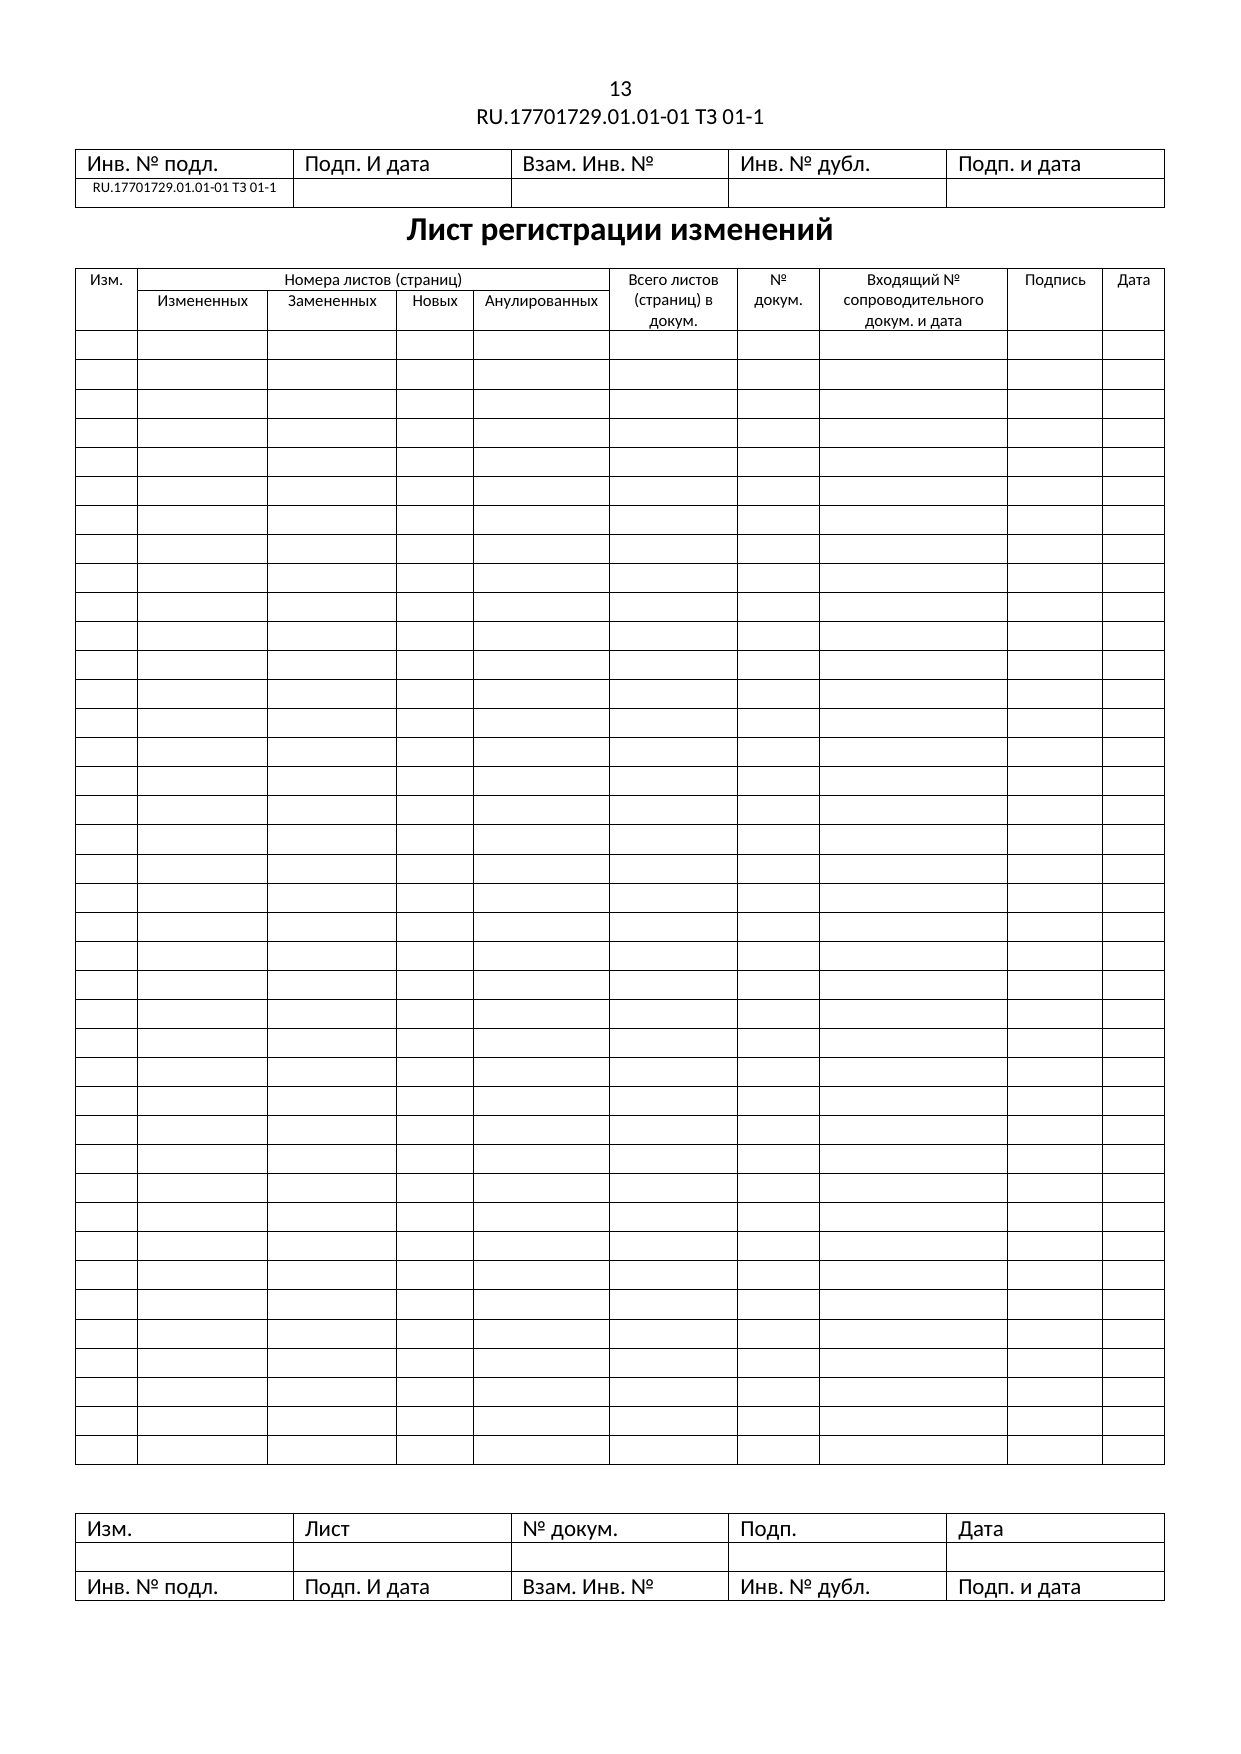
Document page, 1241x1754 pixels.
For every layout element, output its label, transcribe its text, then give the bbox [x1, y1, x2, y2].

table_cell [738, 1203, 819, 1231]
table_cell [474, 796, 609, 824]
table_cell [820, 535, 1007, 563]
table_cell Измененных [138, 291, 267, 330]
table_cell [474, 360, 609, 388]
table_cell [397, 825, 473, 853]
table_cell [1103, 680, 1164, 708]
table_cell [474, 1145, 609, 1173]
table_cell [1008, 1058, 1102, 1086]
table_cell [610, 419, 737, 447]
table_cell Анулированных [474, 291, 609, 330]
table_cell [610, 1058, 737, 1086]
table_cell [76, 942, 137, 970]
table_cell [1008, 913, 1102, 941]
table_cell Подп. И дата [294, 150, 511, 178]
table_cell [1103, 506, 1164, 534]
table_cell [397, 1378, 473, 1406]
table_cell [138, 419, 267, 447]
table_cell [820, 1203, 1007, 1231]
table_cell [1008, 796, 1102, 824]
table_cell [1008, 477, 1102, 505]
table_header Подпись [1008, 269, 1102, 330]
table_cell [268, 767, 396, 795]
table_cell [268, 1349, 396, 1377]
table_cell Инв. № дубл. [729, 1572, 946, 1600]
table_cell [738, 767, 819, 795]
table_cell [1103, 1174, 1164, 1202]
table_cell [1008, 942, 1102, 970]
table_cell [268, 971, 396, 999]
table_cell [138, 709, 267, 737]
table_cell [76, 738, 137, 766]
table_cell [76, 593, 137, 621]
table_cell [138, 1320, 267, 1347]
table_cell [268, 1290, 396, 1318]
table_cell [76, 913, 137, 941]
table_cell [397, 564, 473, 592]
table_cell [76, 360, 137, 388]
table_cell [820, 913, 1007, 941]
table_cell [738, 971, 819, 999]
table_cell [474, 564, 609, 592]
table_cell [474, 1203, 609, 1231]
table_cell [610, 1029, 737, 1057]
table_cell [1103, 1349, 1164, 1377]
table_cell [1008, 360, 1102, 388]
table_cell [1103, 390, 1164, 417]
table_cell [738, 680, 819, 708]
table_cell [1103, 913, 1164, 941]
table_cell [738, 448, 819, 476]
table_cell [268, 477, 396, 505]
table_cell [820, 825, 1007, 853]
table_cell [1008, 390, 1102, 417]
table_cell [138, 1436, 267, 1464]
table_header Входящий № сопроводительного докум. и дата [820, 269, 1007, 330]
table_cell Подп. И дата [294, 1572, 511, 1600]
table_cell [76, 1543, 293, 1571]
table_cell [738, 593, 819, 621]
table_cell [1008, 1116, 1102, 1144]
table_cell [820, 1232, 1007, 1260]
table_cell [610, 651, 737, 679]
table_cell [610, 1087, 737, 1115]
table_cell [474, 1000, 609, 1028]
table_cell [474, 942, 609, 970]
table_cell [76, 390, 137, 417]
table_cell [397, 855, 473, 882]
table_cell [1103, 448, 1164, 476]
table_cell [76, 884, 137, 912]
table_cell [397, 738, 473, 766]
table_cell [820, 1029, 1007, 1057]
table_cell [474, 855, 609, 882]
table_cell [1103, 360, 1164, 388]
table_cell [397, 1174, 473, 1202]
table_cell [474, 1407, 609, 1435]
table_cell [76, 1378, 137, 1406]
table_cell [76, 1290, 137, 1318]
table_cell [1103, 1232, 1164, 1260]
table_cell [820, 593, 1007, 621]
table_cell [1103, 1087, 1164, 1115]
table_cell [1103, 971, 1164, 999]
table_cell [738, 1145, 819, 1173]
table_cell [474, 1320, 609, 1347]
table_cell [1103, 942, 1164, 970]
table_cell [738, 825, 819, 853]
table_cell [820, 506, 1007, 534]
table_cell [1008, 825, 1102, 853]
table_cell [1103, 1261, 1164, 1289]
table_cell [610, 680, 737, 708]
table_cell [138, 1000, 267, 1028]
table_cell [738, 535, 819, 563]
table_cell [397, 1116, 473, 1144]
table_cell [76, 1320, 137, 1347]
table_cell [1103, 651, 1164, 679]
table_cell [1008, 331, 1102, 359]
table_cell [1008, 855, 1102, 882]
table_cell [738, 1261, 819, 1289]
table_cell [738, 1029, 819, 1057]
table_cell [397, 1145, 473, 1173]
table_cell [738, 419, 819, 447]
table_cell [397, 448, 473, 476]
table_cell [138, 564, 267, 592]
table_cell [268, 331, 396, 359]
table_cell [474, 331, 609, 359]
table_cell [610, 1436, 737, 1464]
table_cell [820, 448, 1007, 476]
table_cell [1008, 1320, 1102, 1347]
table_cell [820, 1000, 1007, 1028]
table_cell [268, 1232, 396, 1260]
table_cell [268, 1407, 396, 1435]
table_cell [76, 1232, 137, 1260]
table_cell RU.17701729.01.01-01 ТЗ 01-1 [76, 179, 293, 207]
table_cell [138, 535, 267, 563]
table_cell [397, 680, 473, 708]
table_cell [76, 709, 137, 737]
table_cell [138, 1261, 267, 1289]
table_cell [268, 390, 396, 417]
table_cell [474, 1261, 609, 1289]
table_cell [397, 535, 473, 563]
table_cell [138, 331, 267, 359]
table_cell [820, 1378, 1007, 1406]
table_cell [76, 564, 137, 592]
table_cell [474, 1232, 609, 1260]
table_cell Взам. Инв. № [512, 150, 728, 178]
table_cell [268, 593, 396, 621]
table_cell [610, 709, 737, 737]
table_cell [820, 767, 1007, 795]
table_cell [738, 855, 819, 882]
table_cell [76, 651, 137, 679]
table_cell [1008, 738, 1102, 766]
table_cell [1008, 1174, 1102, 1202]
table_cell [610, 1407, 737, 1435]
table_cell [268, 448, 396, 476]
table_cell [397, 419, 473, 447]
table_cell [1103, 1378, 1164, 1406]
table_cell [610, 1378, 737, 1406]
table_cell [397, 331, 473, 359]
table_cell [474, 448, 609, 476]
table_cell [610, 448, 737, 476]
table_cell [610, 477, 737, 505]
table_cell [1008, 1087, 1102, 1115]
table_header Подп. [729, 1514, 946, 1542]
table_cell [820, 1407, 1007, 1435]
table_cell [397, 1232, 473, 1260]
table_cell [1103, 593, 1164, 621]
table_cell [76, 506, 137, 534]
table_cell [76, 1261, 137, 1289]
table_cell [1103, 1145, 1164, 1173]
table_cell [138, 1378, 267, 1406]
table_cell [76, 1407, 137, 1435]
table_cell [512, 1543, 728, 1571]
table_cell [738, 360, 819, 388]
table_cell [397, 651, 473, 679]
table_cell [1103, 1407, 1164, 1435]
table_cell [76, 1029, 137, 1057]
table_cell [1103, 796, 1164, 824]
table_cell [76, 1116, 137, 1144]
table_cell [138, 1116, 267, 1144]
table_cell [268, 1378, 396, 1406]
table_cell [820, 796, 1007, 824]
table_cell [610, 855, 737, 882]
table_cell [268, 1000, 396, 1028]
table_cell [268, 564, 396, 592]
table_cell [738, 331, 819, 359]
table_cell [610, 593, 737, 621]
table_cell [138, 796, 267, 824]
table_cell [1008, 535, 1102, 563]
table_cell [76, 1436, 137, 1464]
table_cell Инв. № подл. [76, 150, 293, 178]
table_cell [397, 884, 473, 912]
table_cell [474, 738, 609, 766]
table_cell [397, 913, 473, 941]
table_cell [397, 1058, 473, 1086]
table_cell [1103, 1029, 1164, 1057]
table_cell [820, 1261, 1007, 1289]
table_cell [610, 1116, 737, 1144]
table_cell [738, 1378, 819, 1406]
table_cell [474, 390, 609, 417]
table_cell [76, 1174, 137, 1202]
table_cell [76, 622, 137, 650]
table_cell [76, 1058, 137, 1086]
table_cell [1008, 1000, 1102, 1028]
table_cell [138, 1407, 267, 1435]
table_cell Подп. и дата [947, 150, 1164, 178]
table_cell [947, 179, 1164, 207]
table_cell [138, 593, 267, 621]
table_cell [1008, 419, 1102, 447]
table_cell [474, 767, 609, 795]
table_cell [138, 971, 267, 999]
table_cell [1008, 1407, 1102, 1435]
table_cell [610, 738, 737, 766]
table_cell [474, 1087, 609, 1115]
table_cell [738, 1320, 819, 1347]
table_cell [738, 1116, 819, 1144]
table_cell [474, 1349, 609, 1377]
table_cell [474, 593, 609, 621]
table_cell [820, 1145, 1007, 1173]
table_cell [268, 360, 396, 388]
table_cell [1008, 506, 1102, 534]
table_cell [738, 390, 819, 417]
table_cell [820, 738, 1007, 766]
table_cell [268, 535, 396, 563]
text Лист регистрации изменений [75, 208, 1165, 248]
table_cell [397, 971, 473, 999]
table_cell [1008, 1378, 1102, 1406]
table_cell [610, 360, 737, 388]
table_cell [1103, 1058, 1164, 1086]
table_cell [610, 1000, 737, 1028]
table_cell [820, 971, 1007, 999]
table_cell [268, 1203, 396, 1231]
table_cell [738, 1349, 819, 1377]
table_cell [738, 884, 819, 912]
table_cell [138, 1349, 267, 1377]
table_cell [138, 825, 267, 853]
table_cell [1008, 593, 1102, 621]
table_cell [1103, 564, 1164, 592]
table_cell [76, 1203, 137, 1231]
table_cell [947, 1543, 1164, 1571]
table_cell [294, 179, 511, 207]
table_cell [820, 1058, 1007, 1086]
table_cell [1103, 1000, 1164, 1028]
table_cell [474, 825, 609, 853]
table_cell [738, 506, 819, 534]
table_cell [610, 506, 737, 534]
table_header Дата [947, 1514, 1164, 1542]
table_cell [1103, 1203, 1164, 1231]
table_cell [820, 419, 1007, 447]
table_cell [610, 1232, 737, 1260]
table_cell [474, 651, 609, 679]
table_cell [397, 622, 473, 650]
table_cell [268, 680, 396, 708]
table_cell [138, 1174, 267, 1202]
table_cell Инв. № подл. [76, 1572, 293, 1600]
table_cell [820, 1116, 1007, 1144]
table_cell [820, 709, 1007, 737]
table_cell [397, 593, 473, 621]
table_cell [268, 738, 396, 766]
table_cell [738, 942, 819, 970]
table_cell [1008, 1261, 1102, 1289]
table_cell [474, 1290, 609, 1318]
table_cell [268, 1029, 396, 1057]
table_cell [738, 1174, 819, 1202]
table_cell [474, 1378, 609, 1406]
table_cell [268, 1320, 396, 1347]
table_cell [397, 1087, 473, 1115]
table_cell [610, 1320, 737, 1347]
table_cell [138, 448, 267, 476]
table_cell [738, 622, 819, 650]
table_cell [397, 1349, 473, 1377]
table_cell [138, 1203, 267, 1231]
table_cell [610, 913, 737, 941]
table_cell [610, 1145, 737, 1173]
table_cell [1103, 331, 1164, 359]
table_cell [512, 179, 728, 207]
table_cell [738, 477, 819, 505]
table_cell [138, 1029, 267, 1057]
table_cell [1103, 767, 1164, 795]
table_cell Взам. Инв. № [512, 1572, 728, 1600]
table_cell [738, 651, 819, 679]
table_header Всего листов (страниц) в докум. [610, 269, 737, 330]
table_cell [397, 942, 473, 970]
table_cell [138, 622, 267, 650]
table_cell [738, 1232, 819, 1260]
table_cell [1008, 971, 1102, 999]
table_cell [1008, 680, 1102, 708]
table_cell [610, 1349, 737, 1377]
table_cell [820, 855, 1007, 882]
table_cell [1008, 1290, 1102, 1318]
table_cell [610, 1174, 737, 1202]
table_cell [474, 1116, 609, 1144]
table_cell [820, 1349, 1007, 1377]
table_cell [268, 419, 396, 447]
table_header Лист [294, 1514, 511, 1542]
table_cell [76, 1349, 137, 1377]
table_cell [1103, 1116, 1164, 1144]
table_cell [1103, 477, 1164, 505]
table_cell [138, 390, 267, 417]
table_cell [397, 390, 473, 417]
table_cell [610, 1261, 737, 1289]
table_cell [610, 971, 737, 999]
table_cell [474, 913, 609, 941]
table_cell [138, 884, 267, 912]
table_cell [474, 1058, 609, 1086]
table_header № докум. [738, 269, 819, 330]
table_cell [397, 1407, 473, 1435]
table_cell [138, 1290, 267, 1318]
table_cell [1008, 767, 1102, 795]
table_cell [474, 1029, 609, 1057]
table_cell [610, 331, 737, 359]
table_cell [820, 1087, 1007, 1115]
table_cell [268, 913, 396, 941]
table_cell [474, 535, 609, 563]
table_cell [610, 1203, 737, 1231]
table_cell [820, 477, 1007, 505]
table_cell [738, 1000, 819, 1028]
table_cell [76, 1000, 137, 1028]
table_cell [268, 709, 396, 737]
table_cell [610, 942, 737, 970]
table_cell [820, 390, 1007, 417]
table_cell [138, 477, 267, 505]
table_cell [1008, 709, 1102, 737]
table_cell [138, 855, 267, 882]
table_cell [820, 884, 1007, 912]
table_cell Подп. и дата [947, 1572, 1164, 1600]
table_cell [1103, 1436, 1164, 1464]
table_cell [76, 535, 137, 563]
table_cell [268, 1116, 396, 1144]
table_cell [138, 942, 267, 970]
table_cell [1008, 651, 1102, 679]
table_cell [1008, 622, 1102, 650]
table_cell [820, 1436, 1007, 1464]
table_cell [820, 331, 1007, 359]
table_cell [1008, 1436, 1102, 1464]
table_cell [138, 1232, 267, 1260]
table_cell [138, 913, 267, 941]
table_cell [610, 825, 737, 853]
table_cell [1008, 1349, 1102, 1377]
table_cell [474, 971, 609, 999]
table_header Изм. [76, 269, 137, 330]
table_cell [138, 738, 267, 766]
table_cell Инв. № дубл. [729, 150, 946, 178]
table_cell [474, 680, 609, 708]
table_cell [268, 622, 396, 650]
table_cell [397, 1261, 473, 1289]
table_cell [1103, 884, 1164, 912]
table_cell [610, 564, 737, 592]
table_cell [820, 622, 1007, 650]
table_cell [738, 564, 819, 592]
table_cell [76, 680, 137, 708]
table_cell [268, 855, 396, 882]
table_cell [397, 1203, 473, 1231]
table_cell [610, 796, 737, 824]
table_cell [76, 767, 137, 795]
table_cell [1103, 1320, 1164, 1347]
table_cell [397, 767, 473, 795]
table_cell [397, 1029, 473, 1057]
table_cell [138, 1087, 267, 1115]
table_cell [610, 884, 737, 912]
table_cell [1103, 1290, 1164, 1318]
table_cell [474, 709, 609, 737]
table_cell [138, 1145, 267, 1173]
table_header Дата [1103, 269, 1164, 330]
table_cell [738, 1407, 819, 1435]
table_cell [1008, 1232, 1102, 1260]
table_cell [138, 506, 267, 534]
table_cell [397, 796, 473, 824]
table_cell [268, 506, 396, 534]
table_cell [820, 1320, 1007, 1347]
table_cell [294, 1543, 511, 1571]
table_cell [76, 331, 137, 359]
table_cell [1008, 1029, 1102, 1057]
table_cell [268, 1058, 396, 1086]
table_cell [76, 796, 137, 824]
table_cell [1103, 738, 1164, 766]
table_cell [1103, 709, 1164, 737]
table_cell [397, 506, 473, 534]
table_cell [1008, 1203, 1102, 1231]
table_cell [738, 709, 819, 737]
table_cell [138, 680, 267, 708]
table_cell [1103, 855, 1164, 882]
table_header № докум. [512, 1514, 728, 1542]
table_header Изм. [76, 1514, 293, 1542]
table_cell [474, 884, 609, 912]
table_cell [76, 419, 137, 447]
table_cell [738, 796, 819, 824]
table_cell [268, 1087, 396, 1115]
table_cell [397, 709, 473, 737]
table_cell [610, 390, 737, 417]
table_cell [610, 622, 737, 650]
table_cell [738, 1058, 819, 1086]
table_cell [76, 855, 137, 882]
table_cell [397, 477, 473, 505]
table_cell [76, 477, 137, 505]
table_cell [138, 360, 267, 388]
table_cell [397, 360, 473, 388]
table_cell [76, 448, 137, 476]
table_cell [820, 564, 1007, 592]
table_cell [820, 942, 1007, 970]
table_cell [474, 622, 609, 650]
table_cell [268, 1261, 396, 1289]
table_cell [268, 1145, 396, 1173]
table_cell [820, 651, 1007, 679]
table_cell [1103, 535, 1164, 563]
table_cell [610, 535, 737, 563]
table_cell [729, 1543, 946, 1571]
table_cell [268, 796, 396, 824]
table_cell [76, 971, 137, 999]
table_cell [1103, 419, 1164, 447]
table_cell [76, 825, 137, 853]
table_cell [268, 1436, 396, 1464]
table_cell [610, 1290, 737, 1318]
table_cell [820, 1290, 1007, 1318]
table_cell [268, 651, 396, 679]
table_cell [138, 651, 267, 679]
table_cell [474, 506, 609, 534]
table_cell [76, 1087, 137, 1115]
table_cell [1008, 564, 1102, 592]
table_cell [1008, 448, 1102, 476]
table_cell [820, 360, 1007, 388]
table_cell [1008, 1145, 1102, 1173]
table_cell [738, 1290, 819, 1318]
table_cell [268, 1174, 396, 1202]
table_cell [268, 825, 396, 853]
table_cell [397, 1000, 473, 1028]
table_cell [138, 1058, 267, 1086]
table_cell [474, 419, 609, 447]
table_cell [820, 680, 1007, 708]
table_cell [138, 767, 267, 795]
table_cell [76, 1145, 137, 1173]
table_cell [397, 1290, 473, 1318]
table_cell [1103, 825, 1164, 853]
table_cell [474, 1436, 609, 1464]
table_cell [610, 767, 737, 795]
table_cell [1008, 884, 1102, 912]
table_cell [738, 913, 819, 941]
table_cell [268, 884, 396, 912]
table_cell [474, 477, 609, 505]
table_cell [729, 179, 946, 207]
table_cell Новых [397, 291, 473, 330]
table_header Номера листов (страниц) [138, 269, 609, 290]
table_cell Замененных [268, 291, 396, 330]
table_cell [397, 1320, 473, 1347]
table_cell [474, 1174, 609, 1202]
table_cell [820, 1174, 1007, 1202]
table_cell [738, 1436, 819, 1464]
table_cell [738, 1087, 819, 1115]
table_cell [268, 942, 396, 970]
table_cell [1103, 622, 1164, 650]
table_cell [738, 738, 819, 766]
table_cell [397, 1436, 473, 1464]
